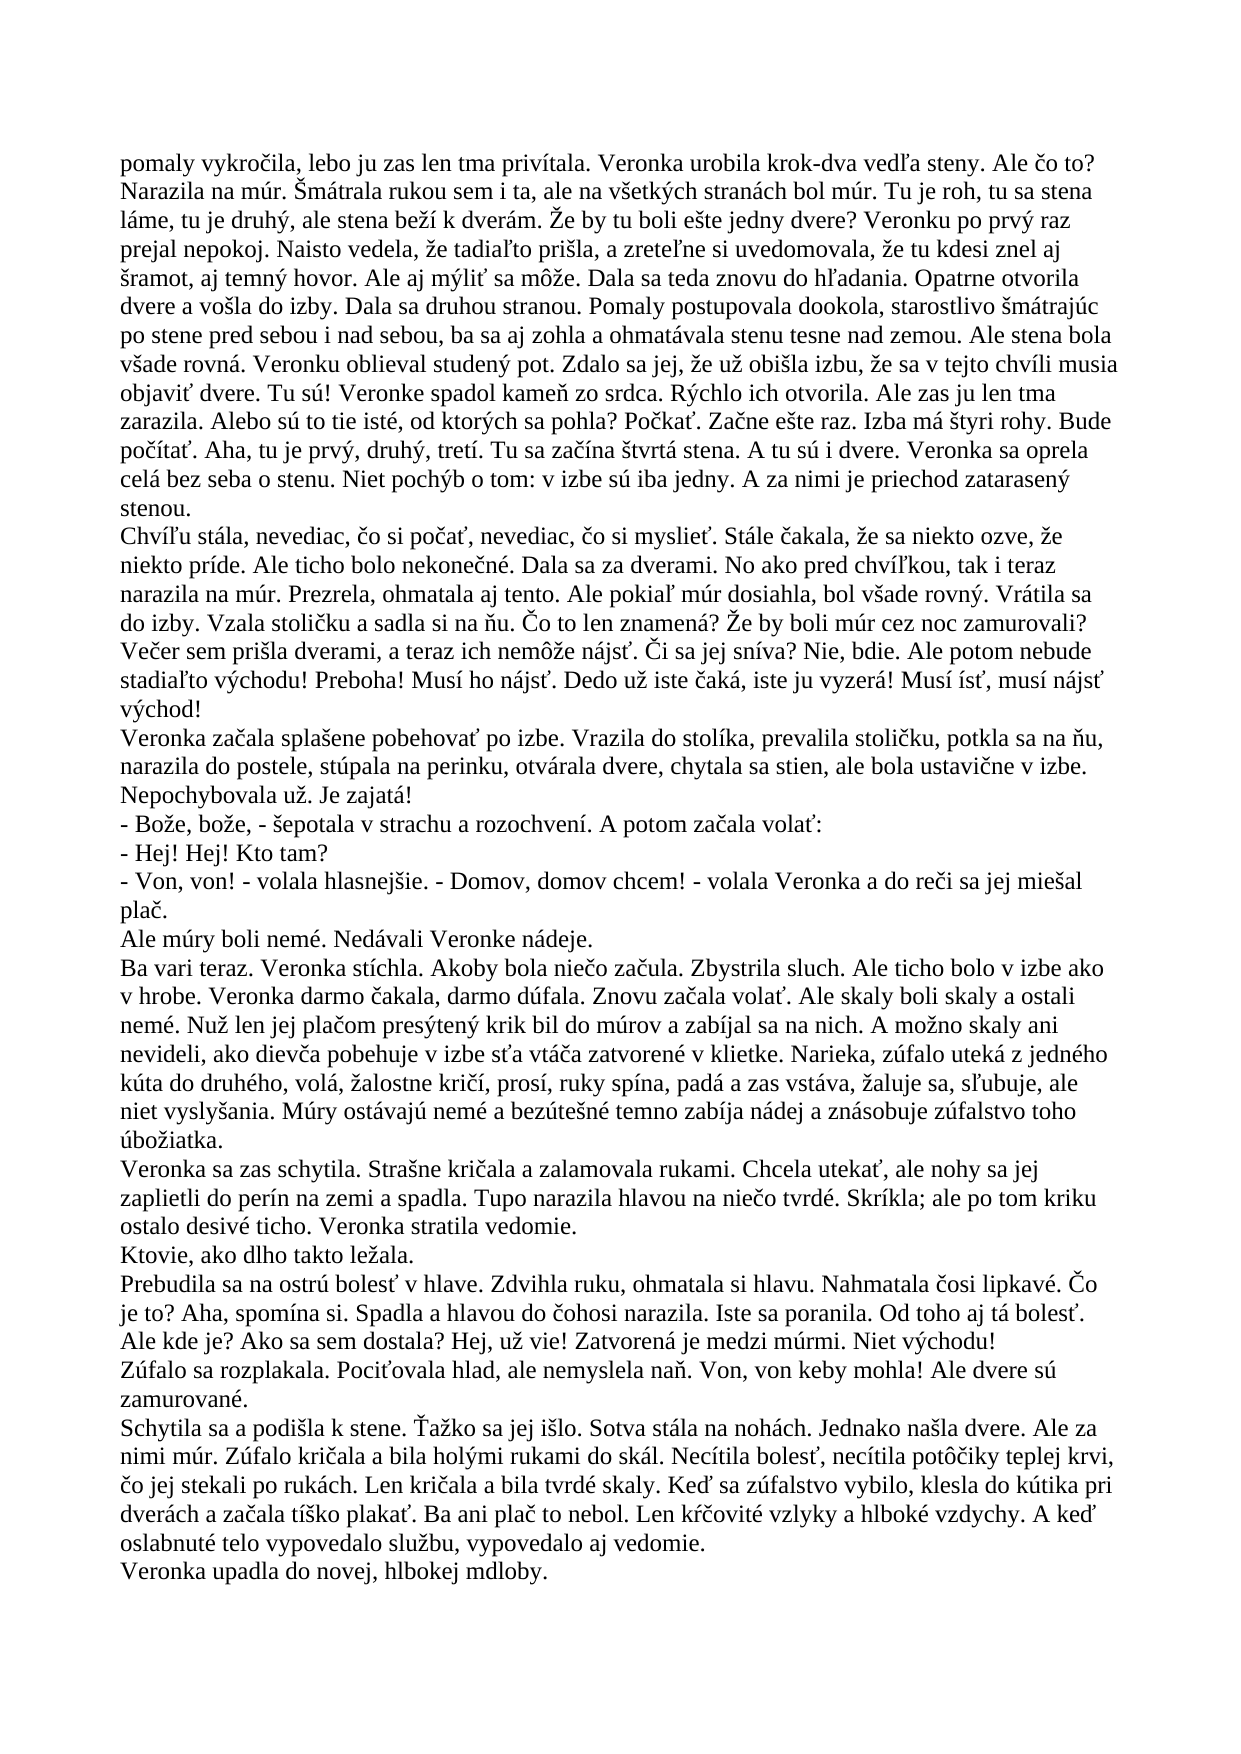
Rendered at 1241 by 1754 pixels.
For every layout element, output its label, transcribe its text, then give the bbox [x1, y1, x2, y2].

text Ktovie, ako dlho takto ležala. [120, 1240, 1120, 1269]
text - Bože, bože, - šepotala v strachu a rozochvení. A potom začala volať: [120, 809, 1120, 838]
text Chvíľu stála, nevediac, čo si počať, nevediac, čo si myslieť. Stále čakala, že sa niekto ozve, že niekto príde. Ale ticho bolo nekonečné. Dala sa za dverami. No ako pred chvíľkou, tak i teraz narazila na múr. Prezrela, ohmatala aj tento. Ale pokiaľ múr dosiahla, bol všade rovný. Vrátila sa do izby. Vzala stoličku a sadla si na ňu. Čo to len znamená? Že by boli múr cez noc zamurovali? Večer sem prišla dverami, a teraz ich nemôže nájsť. Či sa jej sníva? Nie, bdie. Ale potom nebude stadiaľto východu! Preboha! Musí ho nájsť. Dedo už iste čaká, iste ju vyzerá! Musí ísť, musí nájsť východ! [120, 521, 1120, 723]
text - Von, von! - volala hlasnejšie. - Domov, domov chcem! - volala Veronka a do reči sa jej miešal plač. [120, 866, 1120, 924]
text Veronka upadla do novej, hlbokej mdloby. [120, 1556, 1120, 1585]
text Prebudila sa na ostrú bolesť v hlave. Zdvihla ruku, ohmatala si hlavu. Nahmatala čosi lipkavé. Čo je to? Aha, spomína si. Spadla a hlavou do čohosi narazila. Iste sa poranila. Od toho aj tá bolesť. Ale kde je? Ako sa sem dostala? Hej, už vie! Zatvorená je medzi múrmi. Niet východu! [120, 1269, 1120, 1355]
text Ale múry boli nemé. Nedávali Veronke nádeje. [120, 924, 1120, 953]
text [120, 148, 1120, 521]
text Veronka sa zas schytila. Strašne kričala a zalamovala rukami. Chcela utekať, ale nohy sa jej zaplietli do perín na zemi a spadla. Tupo narazila hlavou na niečo tvrdé. Skríkla; ale po tom kriku ostalo desivé ticho. Veronka stratila vedomie. [120, 1154, 1120, 1240]
text Nepochybovala už. Je zajatá! [120, 780, 1120, 809]
text Veronka začala splašene pobehovať po izbe. Vrazila do stolíka, prevalila stoličku, potkla sa na ňu, narazila do postele, stúpala na perinku, otvárala dvere, chytala sa stien, ale bola ustavične v izbe. [120, 723, 1120, 780]
text Schytila sa a podišla k stene. Ťažko sa jej išlo. Sotva stála na nohách. Jednako našla dvere. Ale za nimi múr. Zúfalo kričala a bila holými rukami do skál. Necítila bolesť, necítila potôčiky teplej krvi, čo jej stekali po rukách. Len kričala a bila tvrdé skaly. Keď sa zúfalstvo vybilo, klesla do kútika pri dverách a začala tíško plakať. Ba ani plač to nebol. Len kŕčovité vzlyky a hlboké vzdychy. A keď oslabnuté telo vypovedalo službu, vypovedalo aj vedomie. [120, 1413, 1120, 1556]
text - Hej! Hej! Kto tam? [120, 838, 1120, 866]
text Zúfalo sa rozplakala. Pociťovala hlad, ale nemyslela naň. Von, von keby mohla! Ale dvere sú zamurované. [120, 1355, 1120, 1413]
text Ba vari teraz. Veronka stíchla. Akoby bola niečo začula. Zbystrila sluch. Ale ticho bolo v izbe ako v hrobe. Veronka darmo čakala, darmo dúfala. Znovu začala volať. Ale skaly boli skaly a ostali nemé. Nuž len jej plačom presýtený krik bil do múrov a zabíjal sa na nich. A možno skaly ani nevideli, ako dievča pobehuje v izbe sťa vtáča zatvorené v klietke. Narieka, zúfalo uteká z jedného kúta do druhého, volá, žalostne kričí, prosí, ruky spína, padá a zas vstáva, žaluje sa, sľubuje, ale niet vyslyšania. Múry ostávajú nemé a bezútešné temno zabíja nádej a znásobuje zúfalstvo toho úbožiatka. [120, 953, 1120, 1154]
